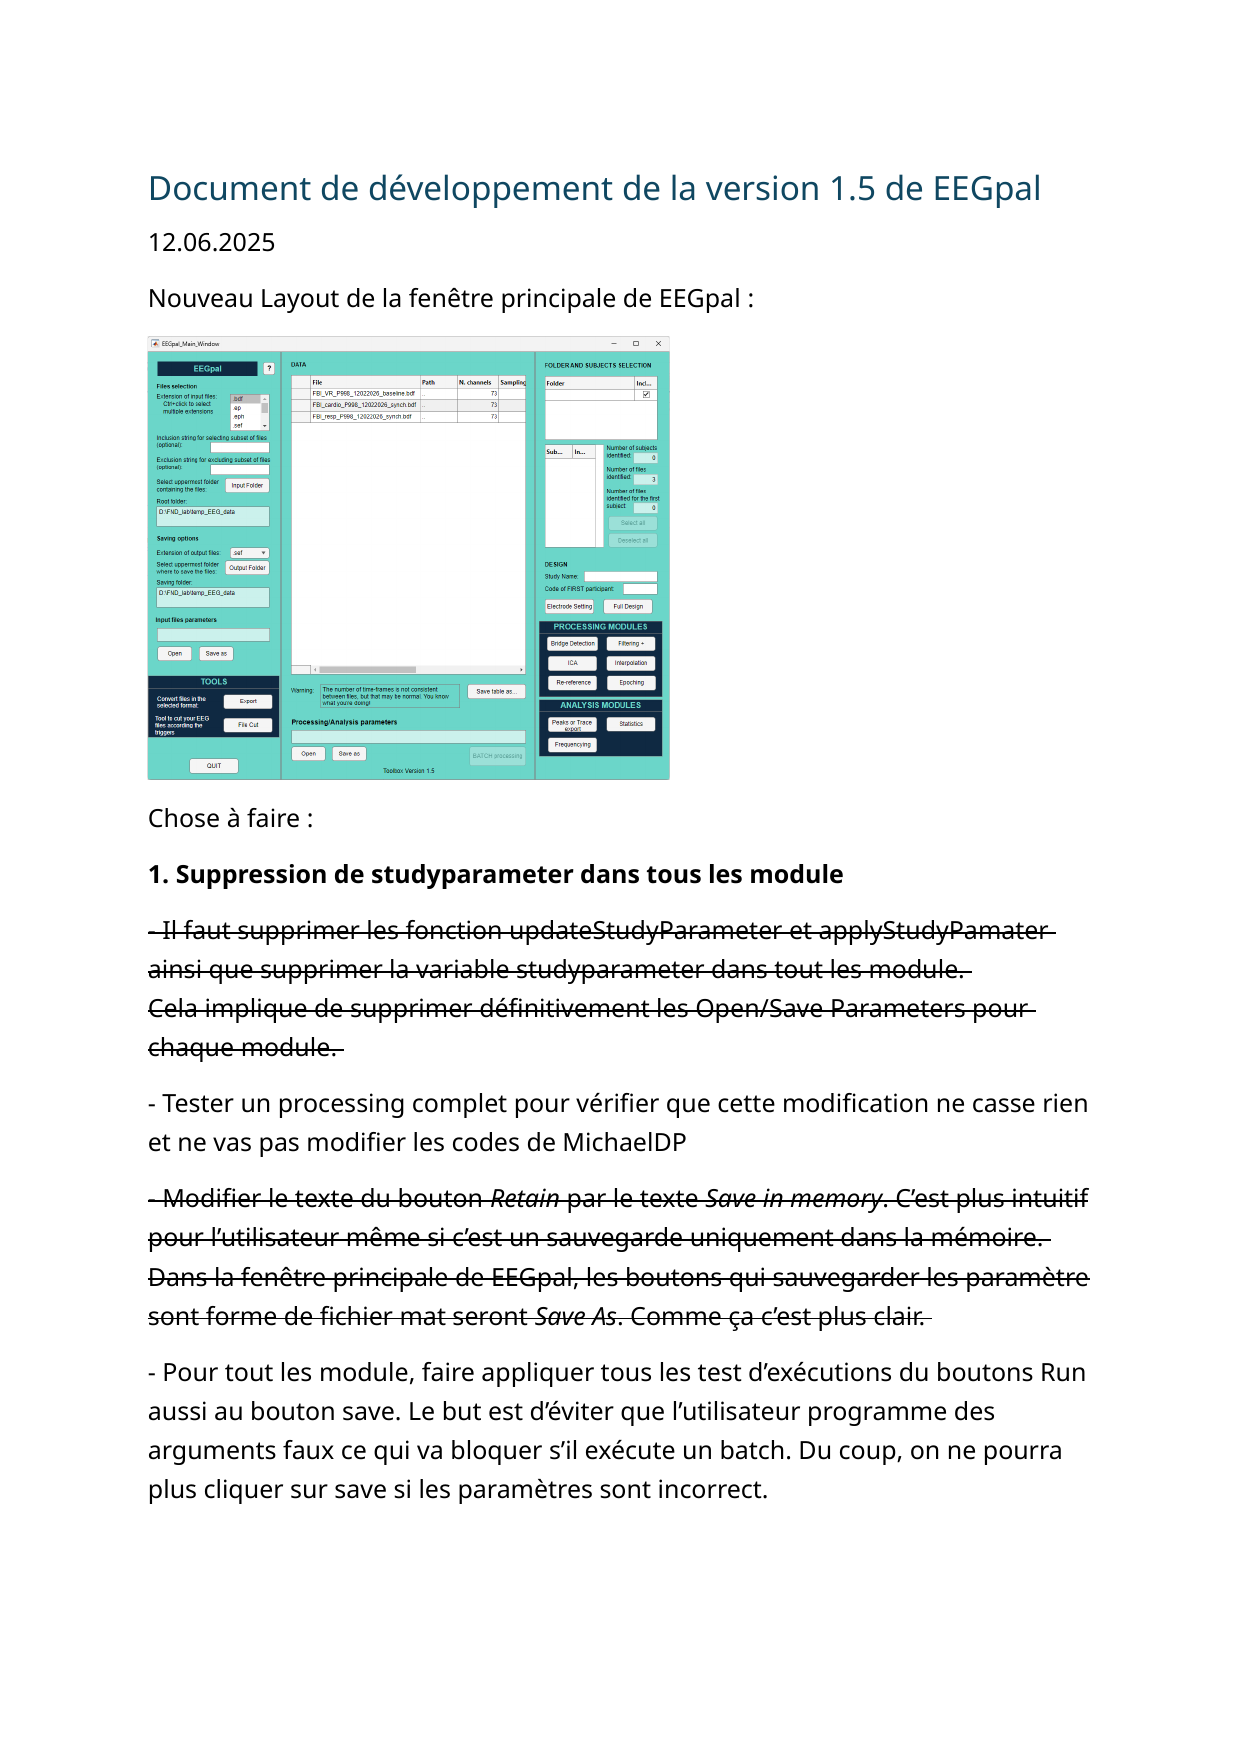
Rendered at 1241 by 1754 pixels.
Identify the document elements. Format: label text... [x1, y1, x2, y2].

text - Il faut supprimer les fonction updateStudyParameter et applyStudyPamater ainsi que supprimer la variable studyparameter dans tout les module. Cela implique de supprimer définitivement les Open/Save Parameters pour chaque module. [148, 913, 1093, 1064]
text - Modifier le texte du bouton Retain par le texte Save in memory. C’est plus intuitif pour l’utilisateur même si c’est un sauvegarde uniquement dans la mémoire. Dans la fenêtre principale de EEGpal, les boutons qui sauvegarder les paramètre sont forme de fichier mat seront Save As. Comme ça c’est plus clair. [148, 1181, 1093, 1332]
text - Tester un processing complet pour vérifier que cette modification ne casse rien et ne vas pas modifier les codes de MichaelDP [148, 1086, 1093, 1159]
text 12.06.2025 [148, 225, 1093, 259]
text Chose à faire : [148, 801, 1093, 835]
subtitle Document de développement de la version 1.5 de EEGpal [148, 164, 1093, 210]
text Nouveau Layout de la fenêtre principale de EEGpal : [148, 281, 1093, 315]
text 1. Suppression de studyparameter dans tous les module [148, 857, 1093, 891]
text - Pour tout les module, faire appliquer tous les test d’exécutions du boutons Run aussi au bouton save. Le but est d’éviter que l’utilisateur programme des arguments faux ce qui va bloquer s’il exécute un batch. Du coup, on ne pourra plus cliquer sur save si les paramètres sont incorrect. [148, 1354, 1093, 1506]
picture [147, 336, 670, 780]
